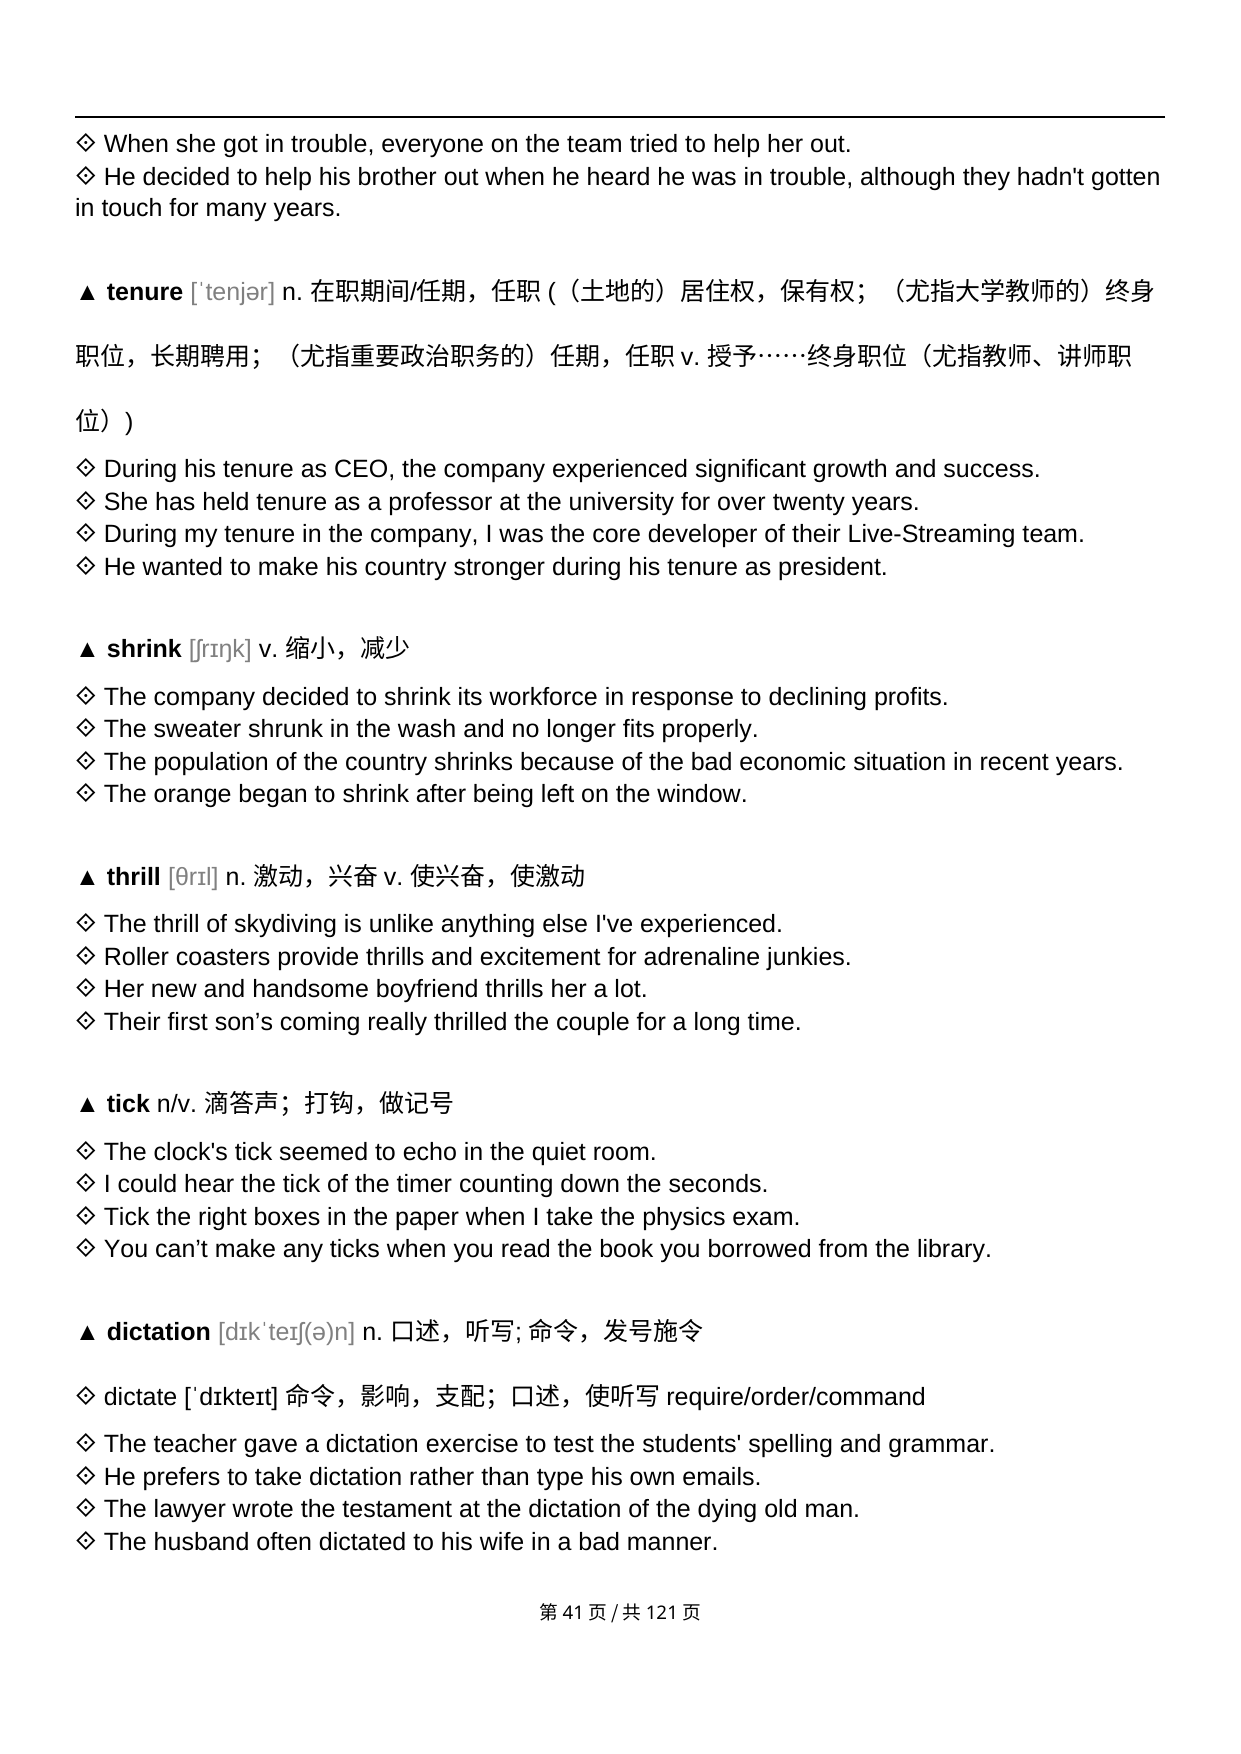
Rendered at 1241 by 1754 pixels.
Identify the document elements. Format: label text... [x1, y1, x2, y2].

text ⟐ Roller coasters provide thrills and excitement for adrenaline junkies. [75, 939, 1165, 972]
text ⟐ The sweater shrunk in the wash and no longer fits properly. [75, 712, 1165, 744]
text ⟐ She has held tenure as a professor at the university for over twenty years. [75, 484, 1165, 517]
text ⟐ The company decided to shrink its workforce in response to declining profits. [75, 679, 1165, 712]
text ⟐ He decided to help his brother out when he heard he was in trouble, although they hadn't gotten in touch for many years. [75, 159, 1165, 224]
text ⟐ I could hear the tick of the timer counting down the seconds. [75, 1167, 1165, 1199]
text ▲ tick n/v. 滴答声；打钩，做记号 [75, 1069, 1165, 1134]
text ⟐ The population of the country shrinks because of the bad economic situation in recent years. [75, 744, 1165, 777]
text ▲ thrill [θrɪl] n. 激动，兴奋 v. 使兴奋，使激动 [75, 842, 1165, 907]
text ⟐ The teacher gave a dictation exercise to test the students' spelling and grammar. [75, 1427, 1165, 1459]
text ⟐ He prefers to take dictation rather than type his own emails. [75, 1459, 1165, 1492]
text ⟐ He wanted to make his country stronger during his tenure as president. [75, 549, 1165, 582]
text ▲ dictation [dɪkˈteɪʃ(ə)n] n. 口述，听写; 命令，发号施令 [75, 1297, 1165, 1362]
text ⟐ During my tenure in the company, I was the core developer of their Live-Streaming team. [75, 517, 1165, 549]
text ⟐ dictate [ˈdɪkteɪt] 命令，影响，支配；口述，使听写 require/order/command [75, 1362, 1165, 1427]
text ▲ shrink [ʃrɪŋk] v. 缩小，减少 [75, 614, 1165, 679]
text ⟐ You can’t make any ticks when you read the book you borrowed from the library. [75, 1232, 1165, 1264]
text ⟐ Her new and handsome boyfriend thrills her a lot. [75, 972, 1165, 1004]
text ⟐ The thrill of skydiving is unlike anything else I've experienced. [75, 907, 1165, 939]
text ⟐ The lawyer wrote the testament at the dictation of the dying old man. [75, 1492, 1165, 1524]
text ⟐ The husband often dictated to his wife in a bad manner. [75, 1524, 1165, 1557]
text ▲ tenure [ˈtenjər] n. 在职期间/任期，任职 (（土地的）居住权，保有权；（尤指大学教师的）终身职位，长期聘用；（尤指重要政治职务的）任期，任职 v. 授予……终身职位（尤指教师、讲师职位）) [75, 257, 1165, 452]
text ⟐ The clock's tick seemed to echo in the quiet room. [75, 1134, 1165, 1167]
text ⟐ When she got in trouble, everyone on the team tried to help her out. [75, 127, 1165, 159]
text ⟐ During his tenure as CEO, the company experienced significant growth and success. [75, 452, 1165, 484]
text ⟐ Tick the right boxes in the paper when I take the physics exam. [75, 1199, 1165, 1232]
text ⟐ The orange began to shrink after being left on the window. [75, 777, 1165, 809]
text ⟐ Their first son’s coming really thrilled the couple for a long time. [75, 1004, 1165, 1037]
